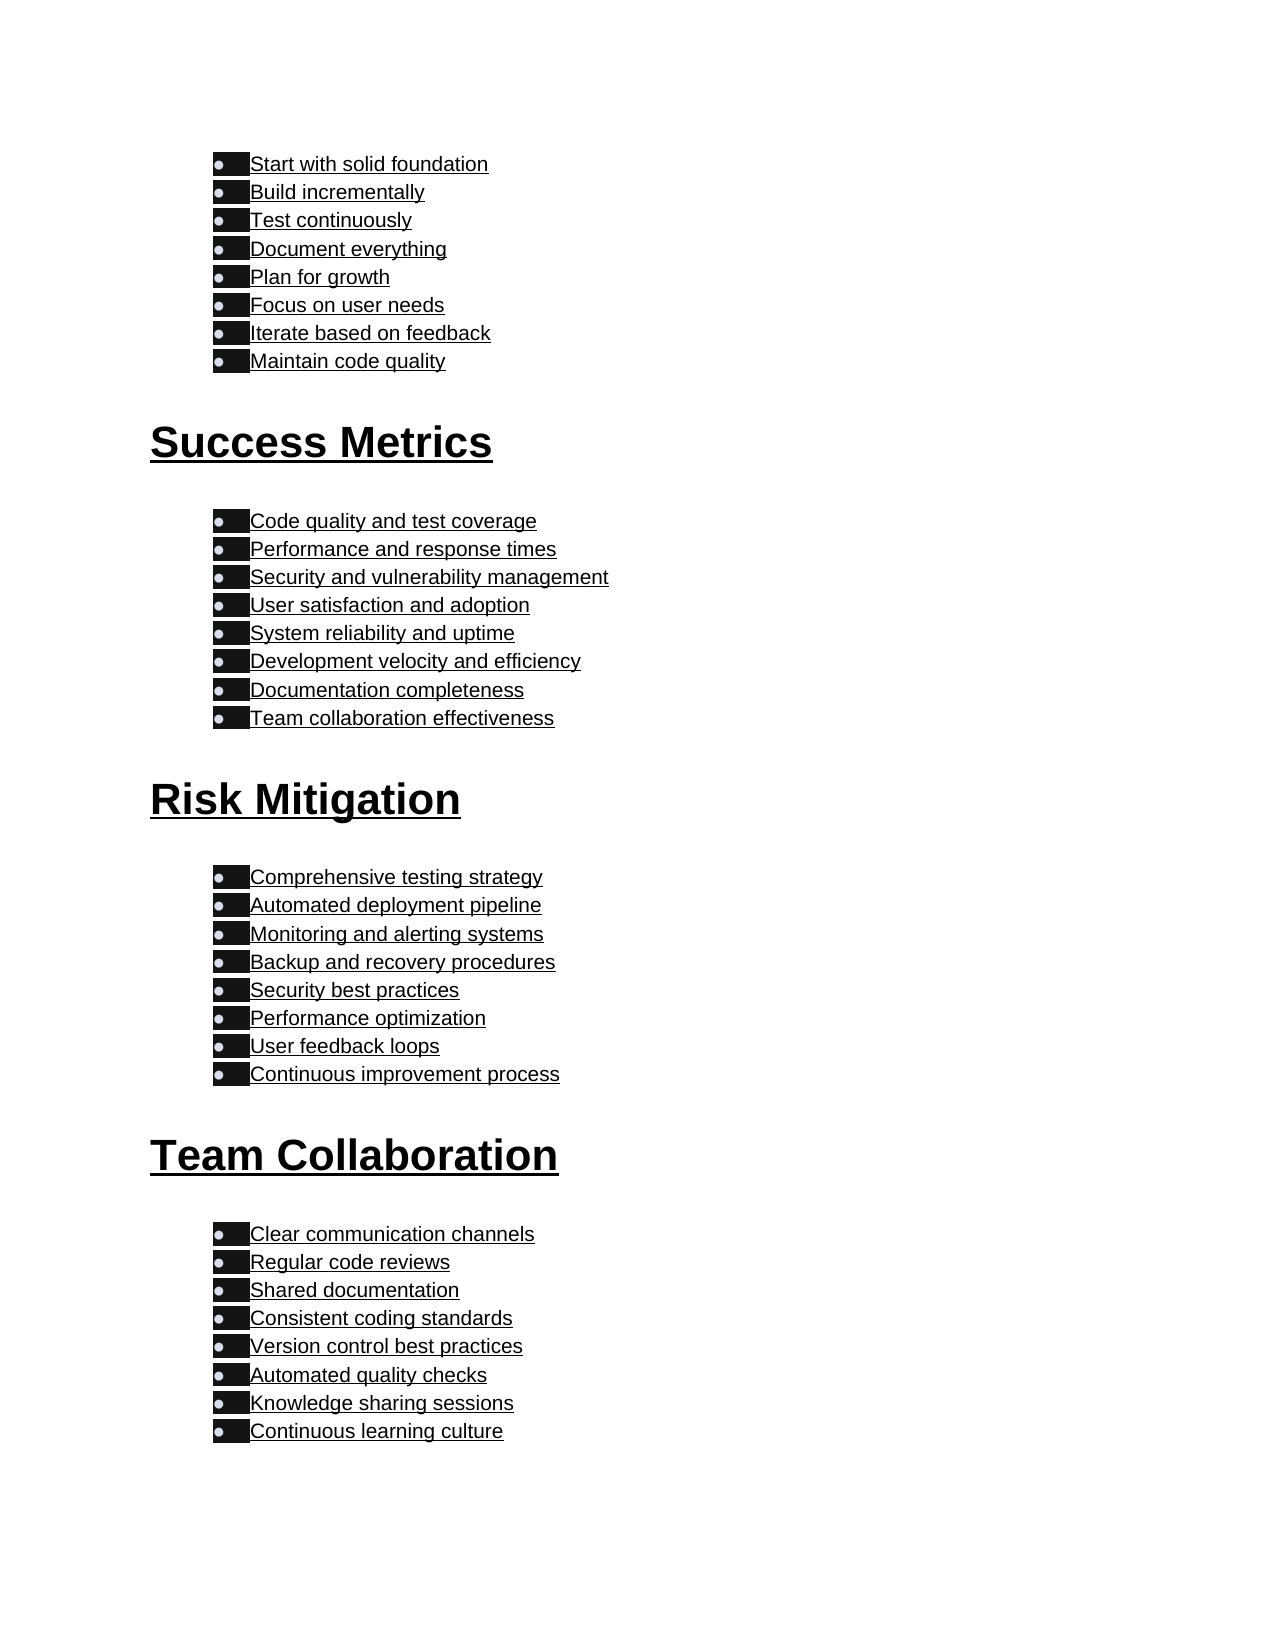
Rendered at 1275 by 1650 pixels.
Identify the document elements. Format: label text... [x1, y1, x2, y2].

list Knowledge sharing sessions [212, 1388, 1125, 1417]
list System reliability and uptime [212, 619, 1125, 647]
list Iterate based on feedback [212, 319, 1125, 347]
list Plan for growth [212, 262, 1125, 291]
list Performance and response times [212, 535, 1125, 563]
list Monitoring and alerting systems [212, 919, 1125, 947]
list Test continuously [212, 206, 1125, 234]
list Team collaboration effectiveness [212, 703, 1125, 732]
list Comprehensive testing strategy [212, 863, 1125, 891]
list Code quality and test coverage [212, 507, 1125, 535]
list Maintain code quality [212, 347, 1125, 375]
list Clear communication channels [212, 1220, 1125, 1248]
list Backup and recovery procedures [212, 947, 1125, 976]
subtitle Team Collaboration [150, 1130, 1125, 1180]
list Documentation completeness [212, 675, 1125, 703]
list Security best practices [212, 976, 1125, 1004]
list Shared documentation [212, 1276, 1125, 1304]
list Start with solid foundation [212, 150, 1125, 178]
subtitle Success Metrics [150, 417, 1125, 467]
list Continuous learning culture [212, 1417, 1125, 1445]
list Version control best practices [212, 1332, 1125, 1360]
list Build incrementally [212, 178, 1125, 206]
list Performance optimization [212, 1004, 1125, 1032]
list Regular code reviews [212, 1248, 1125, 1276]
list User satisfaction and adoption [212, 591, 1125, 619]
list Focus on user needs [212, 291, 1125, 319]
list Automated deployment pipeline [212, 891, 1125, 919]
list Security and vulnerability management [212, 563, 1125, 591]
subtitle Risk Mitigation [150, 773, 1125, 823]
list Development velocity and efficiency [212, 647, 1125, 675]
list User feedback loops [212, 1032, 1125, 1060]
list Consistent coding standards [212, 1304, 1125, 1332]
list Continuous improvement process [212, 1060, 1125, 1088]
list Automated quality checks [212, 1360, 1125, 1388]
list Document everything [212, 234, 1125, 262]
